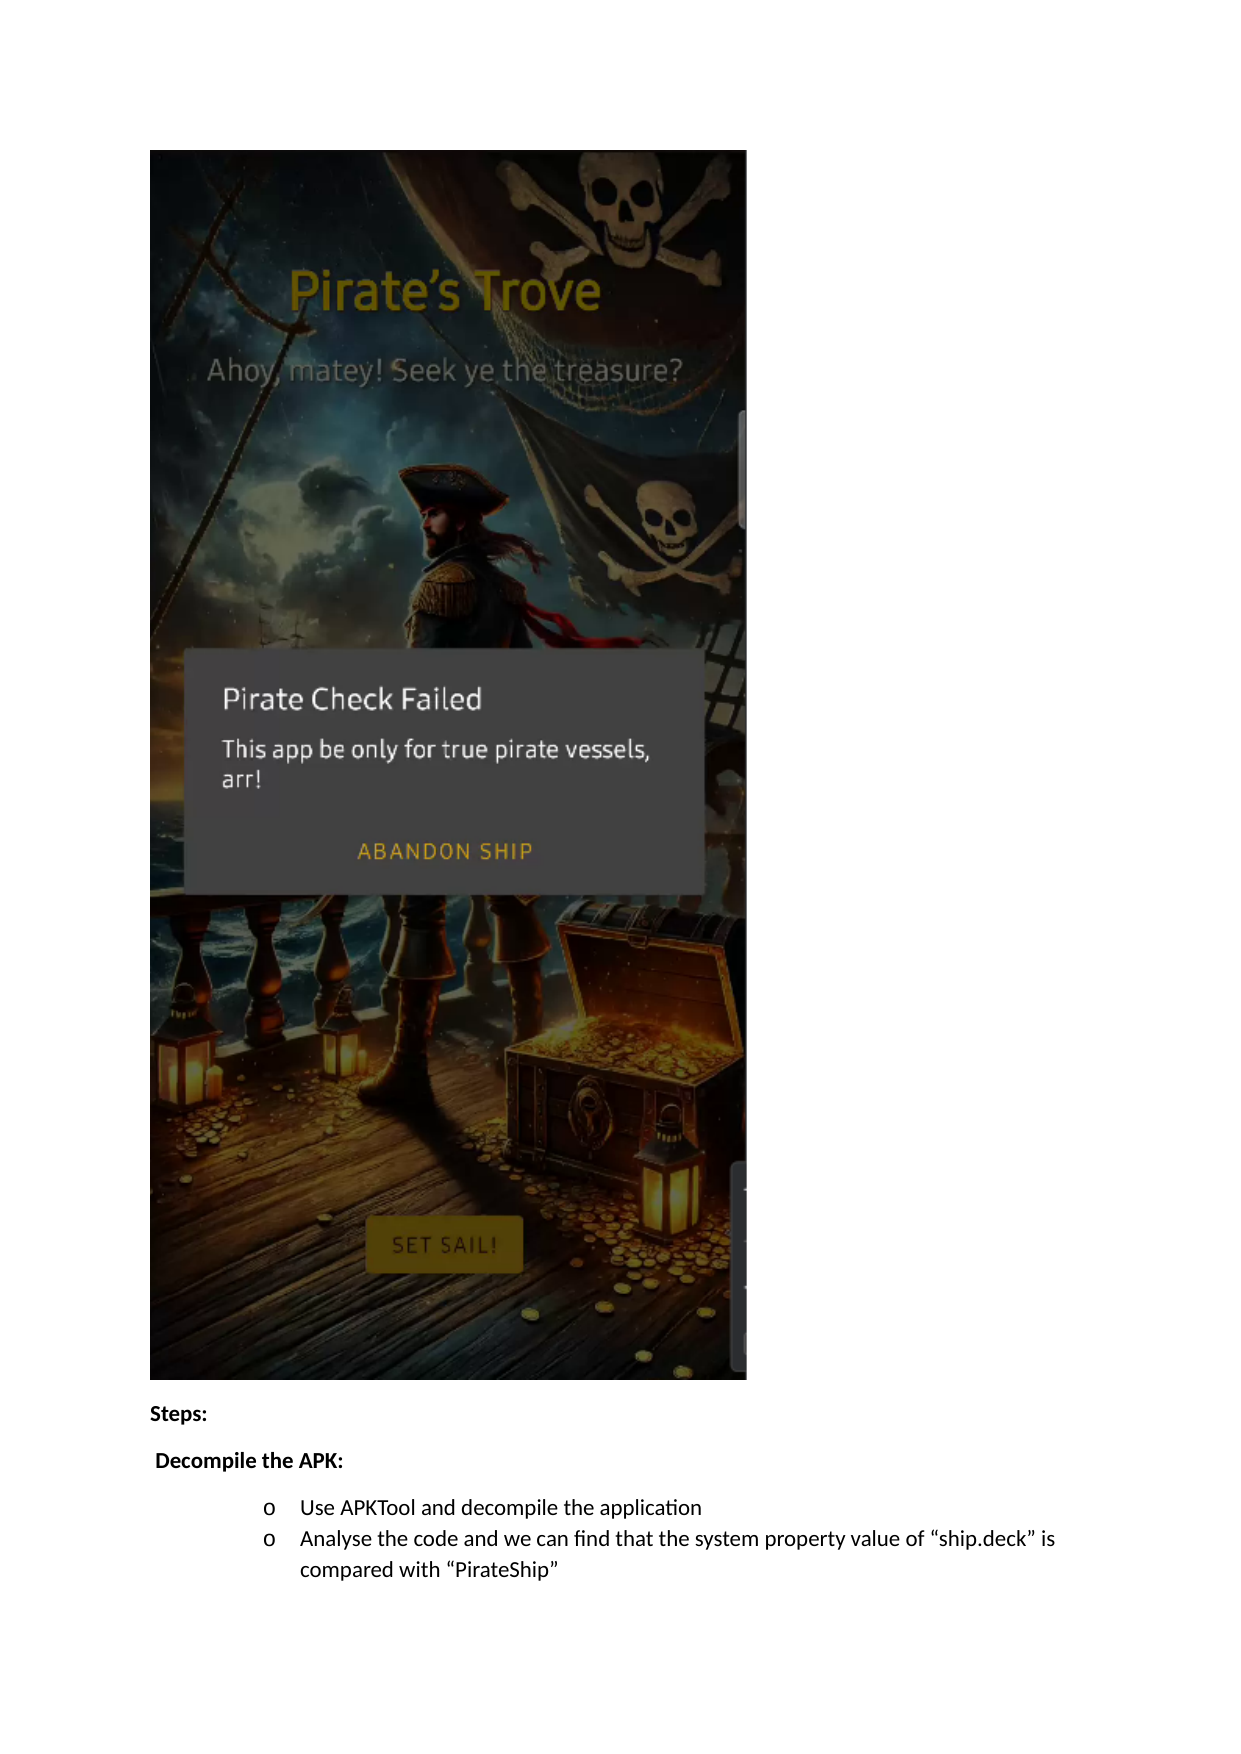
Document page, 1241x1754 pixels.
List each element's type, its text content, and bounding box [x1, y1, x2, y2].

list Analyse the code and we can find that the system property value of “ship.deck” is compared with “PirateShip” [262, 1524, 1090, 1583]
text Decompile the APK: [150, 1446, 1090, 1474]
list Use APKTool and decompile the application [262, 1493, 1090, 1522]
picture [150, 150, 747, 1380]
text Steps: [150, 1399, 1090, 1427]
